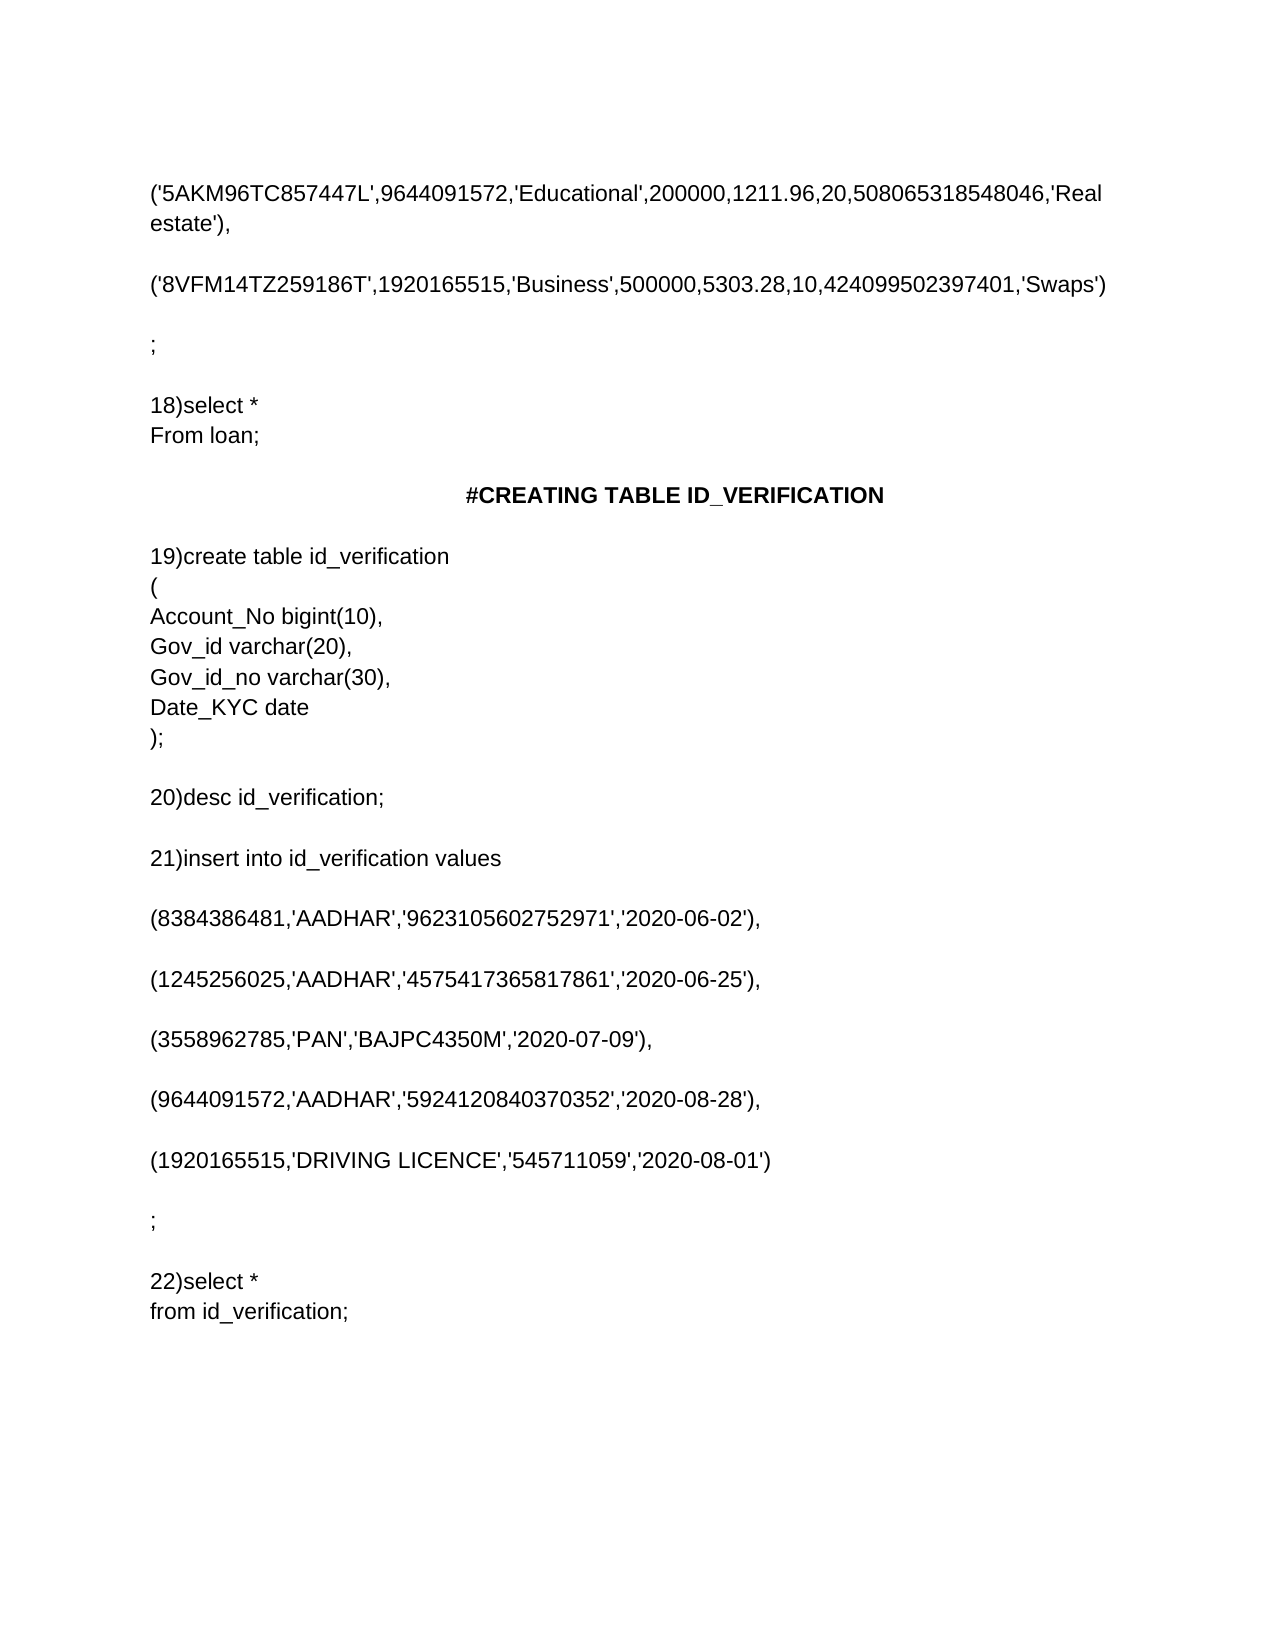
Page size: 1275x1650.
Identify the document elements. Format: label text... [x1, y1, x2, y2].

text #CREATING TABLE ID_VERIFICATION [150, 482, 1125, 509]
text 19)create table id_verification [150, 543, 1125, 569]
text 20)desc id_verification; [150, 784, 1125, 811]
text ); [150, 724, 1125, 750]
text (9644091572,'AADHAR','5924120840370352','2020-08-28'), [150, 1086, 1125, 1113]
text ('8VFM14TZ259186T',1920165515,'Business',500000,5303.28,10,424099502397401,'Swaps') [150, 271, 1125, 297]
text 18)select * [150, 392, 1125, 418]
text Account_No bigint(10), [150, 603, 1125, 629]
text Gov_id_no varchar(30), [150, 663, 1125, 690]
text From loan; [150, 422, 1125, 448]
text (8384386481,'AADHAR','9623105602752971','2020-06-02'), [150, 905, 1125, 932]
text Gov_id varchar(20), [150, 633, 1125, 660]
text ('5AKM96TC857447L',9644091572,'Educational',200000,1211.96,20,508065318548046,'Real estate'), [150, 180, 1125, 237]
text (1920165515,'DRIVING LICENCE','545711059','2020-08-01') [150, 1147, 1125, 1173]
text (3558962785,'PAN','BAJPC4350M','2020-07-09'), [150, 1026, 1125, 1052]
text 21)insert into id_verification values [150, 845, 1125, 871]
text ; [150, 331, 1125, 358]
text (1245256025,'AADHAR','4575417365817861','2020-06-25'), [150, 966, 1125, 992]
text 22)select * [150, 1268, 1125, 1294]
text ( [150, 573, 1125, 599]
text ; [150, 1207, 1125, 1234]
text from id_verification; [150, 1298, 1125, 1324]
text Date_KYC date [150, 694, 1125, 720]
